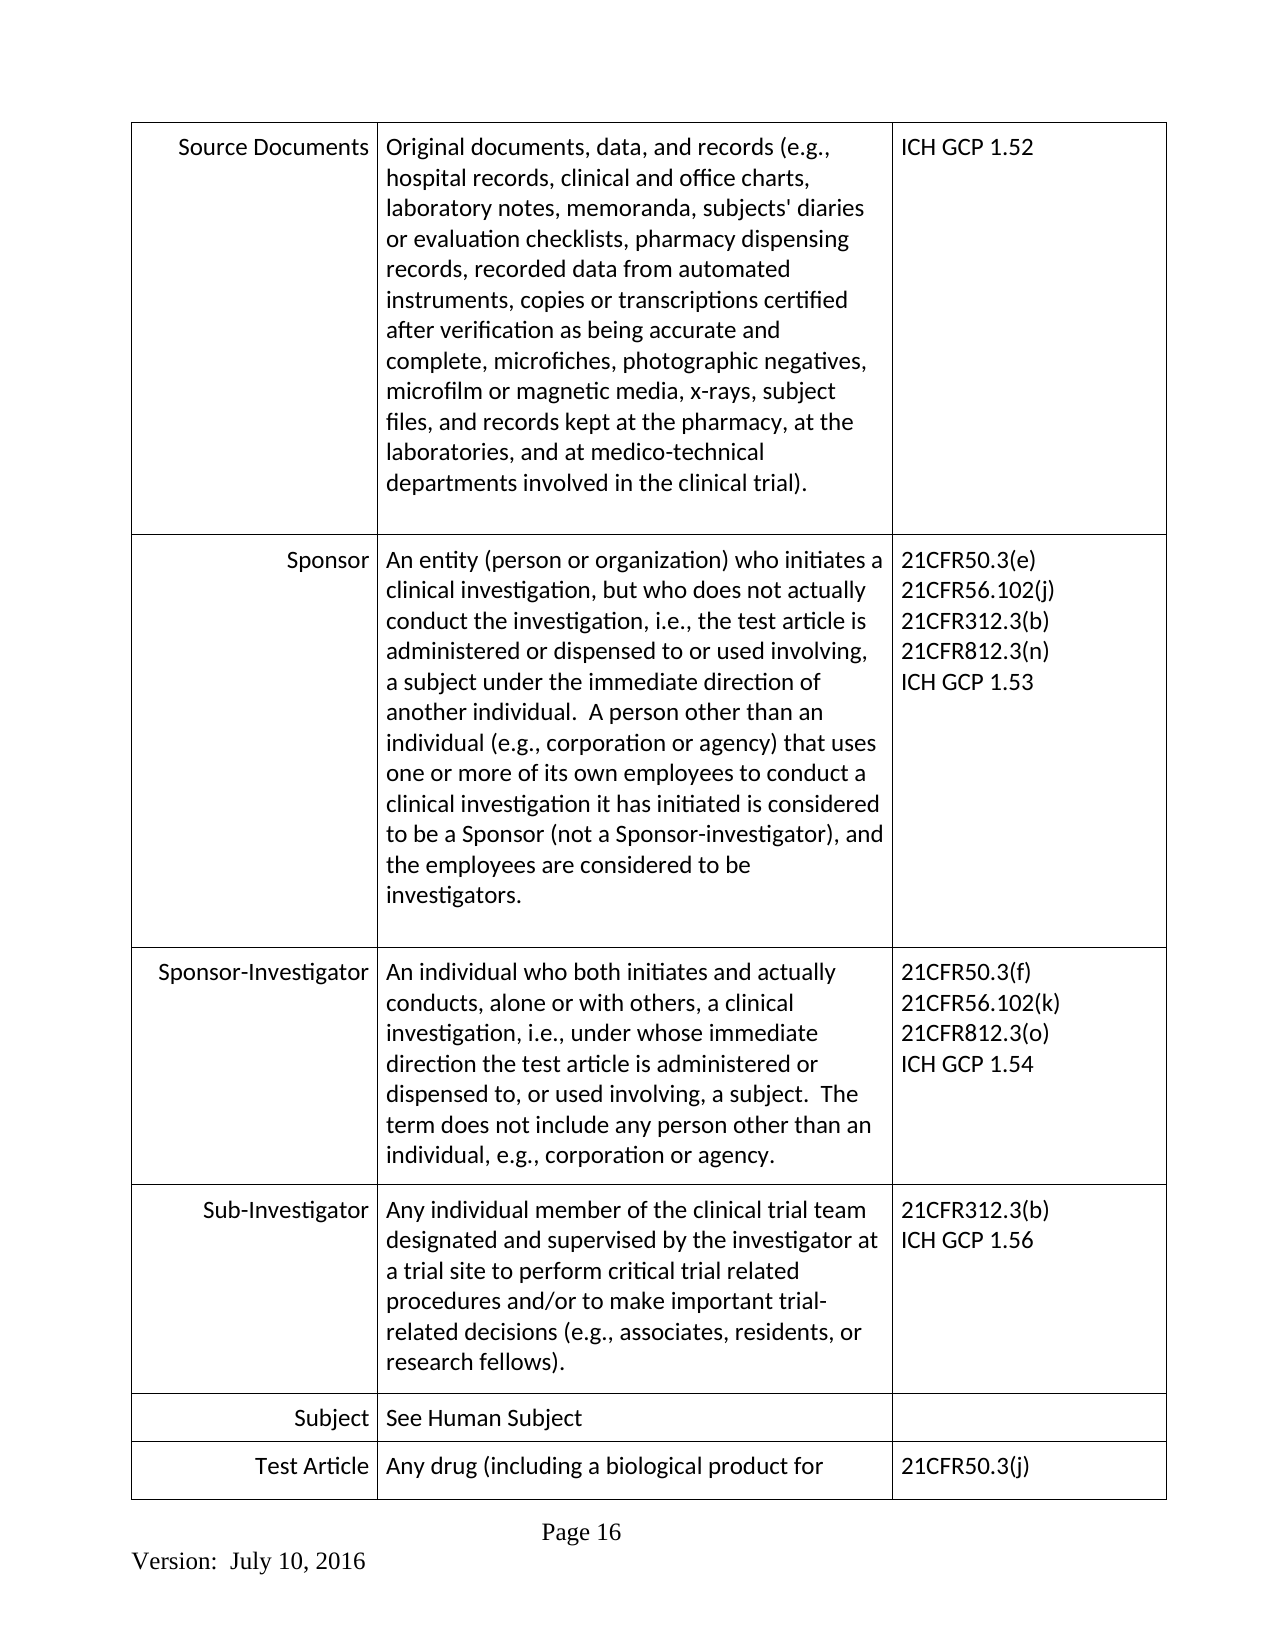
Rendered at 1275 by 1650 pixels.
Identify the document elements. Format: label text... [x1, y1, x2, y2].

table_cell Subject [132, 1394, 377, 1441]
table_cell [893, 1442, 1166, 1499]
table_cell Sponsor-Investigator [132, 948, 377, 1184]
table_cell [893, 1394, 1166, 1441]
table_cell See Human Subject [378, 1394, 892, 1441]
table_cell An entity (person or organization) who initiates a clinical investigation, but who does not actually conduct the investigation, i.e., the test article is administered or dispensed to or used involving, a subject under the immediate direction of another individual. A person other than an individual (e.g., corporation or agency) that uses one or more of its own employees to conduct a clinical investigation it has initiated is considered to be a Sponsor (not a Sponsor-investigator), and the employees are considered to be investigators. [378, 535, 892, 947]
table_cell Sub-Investigator [132, 1185, 377, 1393]
table_cell 21CFR50.3(f) 21CFR56.102(k) 21CFR812.3(o) ICH GCP 1.54 [893, 948, 1166, 1184]
table_cell Source Documents [132, 123, 377, 534]
table_cell 21CFR312.3(b) ICH GCP 1.56 [893, 1185, 1166, 1393]
table_cell Any individual member of the clinical trial team designated and supervised by the investigator at a trial site to perform critical trial related procedures and/or to make important trial-related decisions (e.g., associates, residents, or research fellows). [378, 1185, 892, 1393]
table_cell Sponsor [132, 535, 377, 947]
table_cell Original documents, data, and records (e.g., hospital records, clinical and office charts, laboratory notes, memoranda, subjects' diaries or evaluation checklists, pharmacy dispensing records, recorded data from automated instruments, copies or transcriptions certified after verification as being accurate and complete, microfiches, photographic negatives, microfilm or magnetic media, x-rays, subject files, and records kept at the pharmacy, at the laboratories, and at medico-technical departments involved in the clinical trial). [378, 123, 892, 534]
table_cell An individual who both initiates and actually conducts, alone or with others, a clinical investigation, i.e., under whose immediate direction the test article is administered or dispensed to, or used involving, a subject. The term does not include any person other than an individual, e.g., corporation or agency. [378, 948, 892, 1184]
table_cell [378, 1442, 892, 1499]
table_cell ICH GCP 1.52 [893, 123, 1166, 534]
table_cell 21CFR50.3(e) 21CFR56.102(j) 21CFR312.3(b) 21CFR812.3(n) ICH GCP 1.53 [893, 535, 1166, 947]
table_cell Test Article [132, 1442, 377, 1499]
